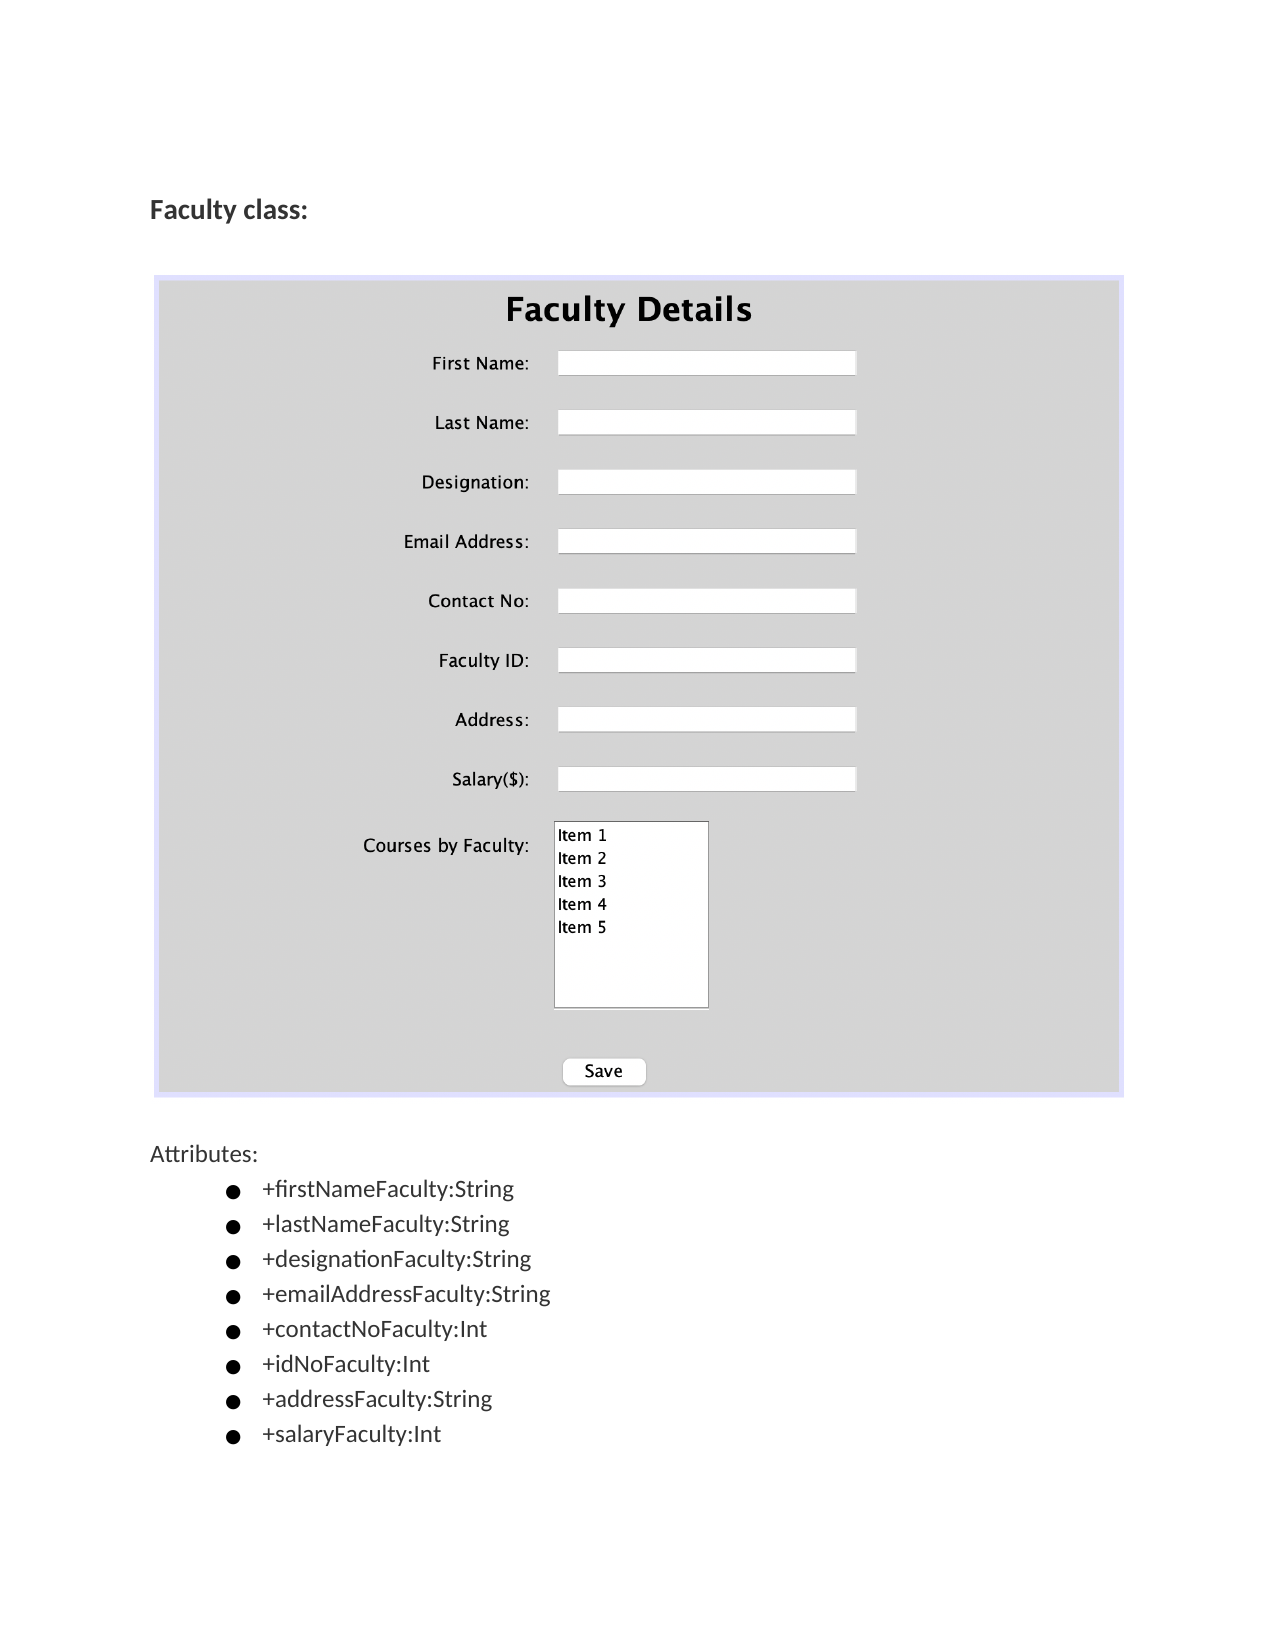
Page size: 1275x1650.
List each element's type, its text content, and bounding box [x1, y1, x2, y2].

list +addressFaculty:String [225, 1383, 1125, 1414]
list +emailAddressFaculty:String [225, 1278, 1125, 1309]
list +firstNameFaculty:String [225, 1173, 1125, 1204]
picture [150, 272, 1125, 1104]
list +idNoFaculty:Int [225, 1348, 1125, 1379]
list +salaryFaculty:Int [225, 1418, 1125, 1449]
text Attributes: [150, 1138, 1125, 1169]
list +contactNoFaculty:Int [225, 1313, 1125, 1344]
list +lastNameFaculty:String [225, 1208, 1125, 1239]
text Faculty class: [150, 191, 1125, 227]
list +designationFaculty:String [225, 1243, 1125, 1274]
